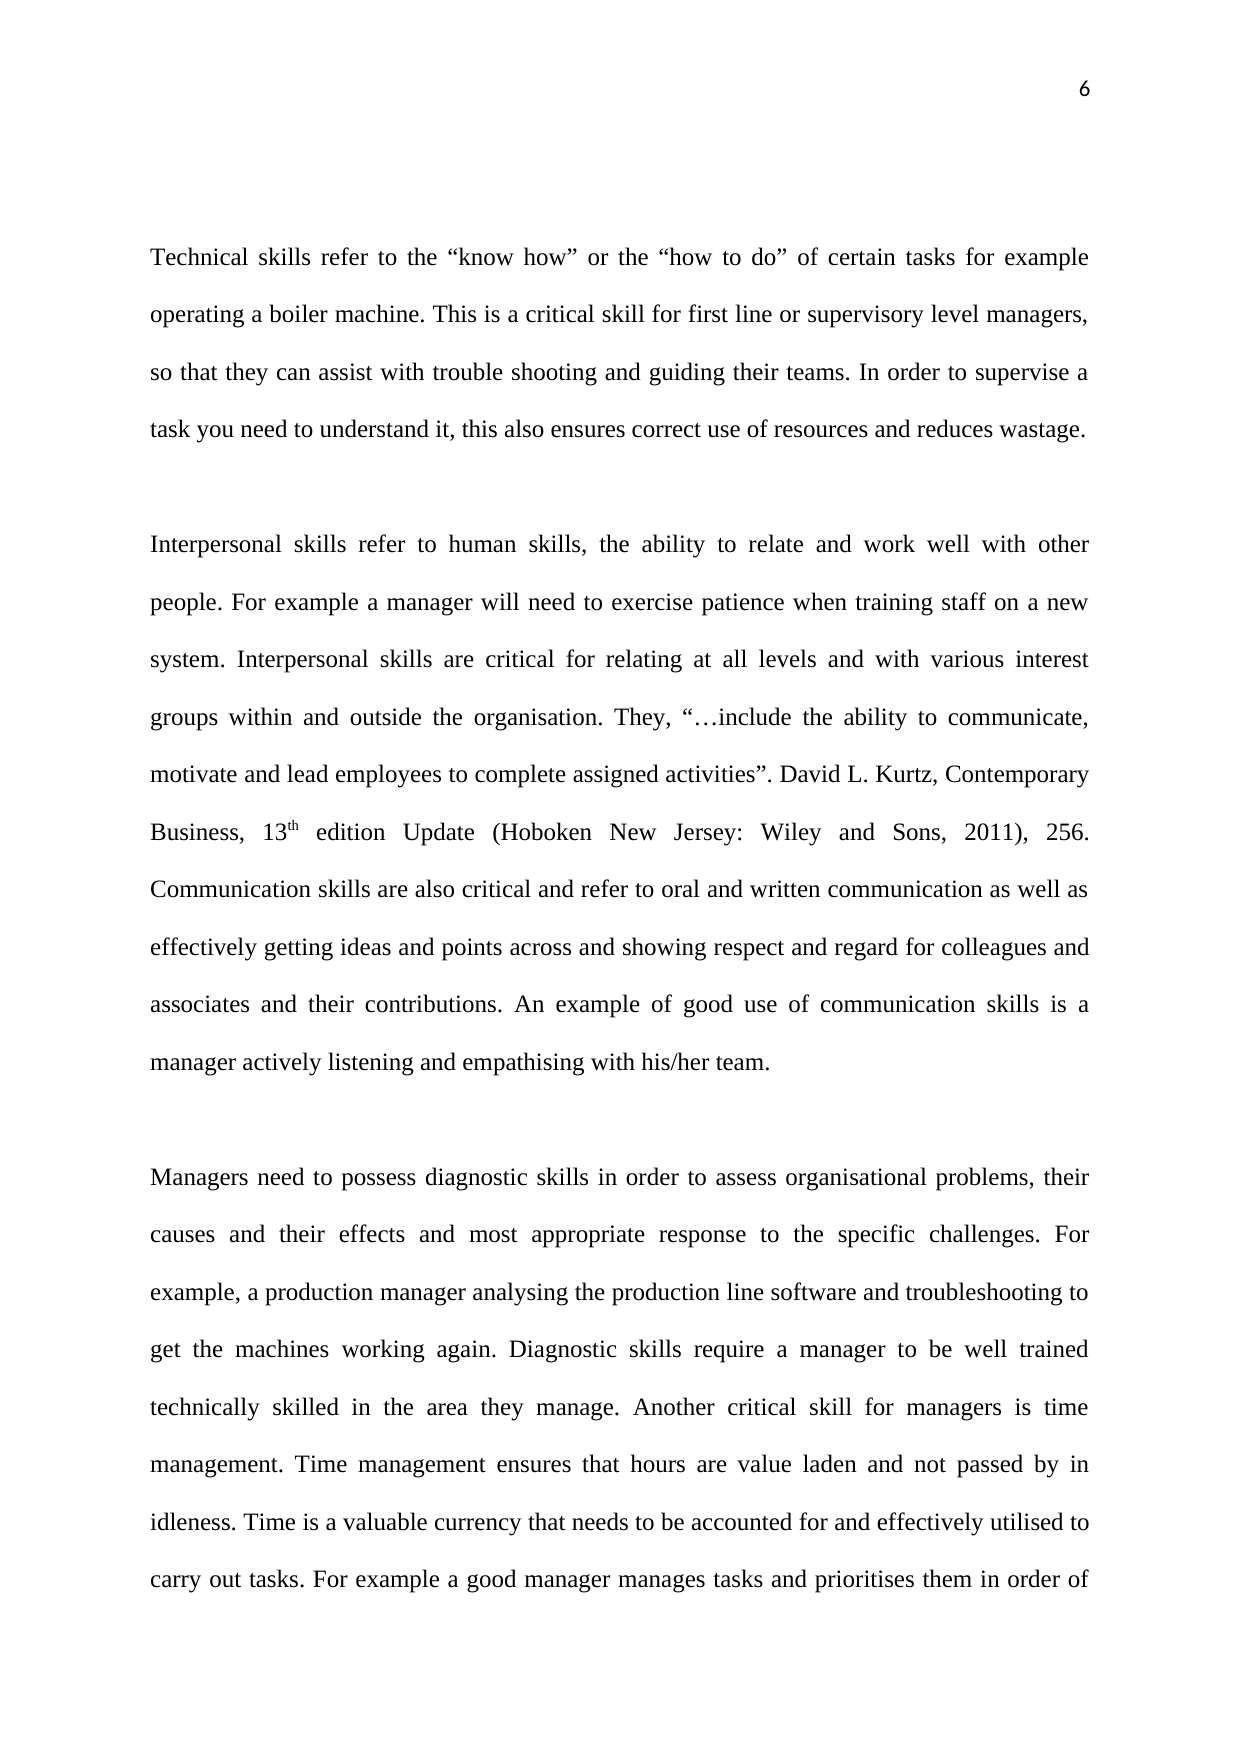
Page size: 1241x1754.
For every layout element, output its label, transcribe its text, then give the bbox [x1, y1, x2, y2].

text Technical skills refer to the “know how” or the “how to do” of certain tasks for example operating a boiler machine. This is a critical skill for first line or supervisory level managers, so that they can assist with trouble shooting and guiding their teams. In order to supervise a task you need to understand it, this also ensures correct use of resources and reduces wastage. [150, 242, 1090, 443]
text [150, 1162, 1090, 1593]
text Interpersonal skills refer to human skills, the ability to relate and work well with other people. For example a manager will need to exercise patience when training staff on a new system. Interpersonal skills are critical for relating at all levels and with various interest groups within and outside the organisation. They, “…include the ability to communicate, motivate and lead employees to complete assigned activities”. David L. Kurtz, Contemporary Business, 13th edition Update (Hoboken New Jersey: Wiley and Sons, 2011), 256. Communication skills are also critical and refer to oral and written communication as well as effectively getting ideas and points across and showing respect and regard for colleagues and associates and their contributions. An example of good use of communication skills is a manager actively listening and empathising with his/her team. [150, 529, 1090, 1075]
